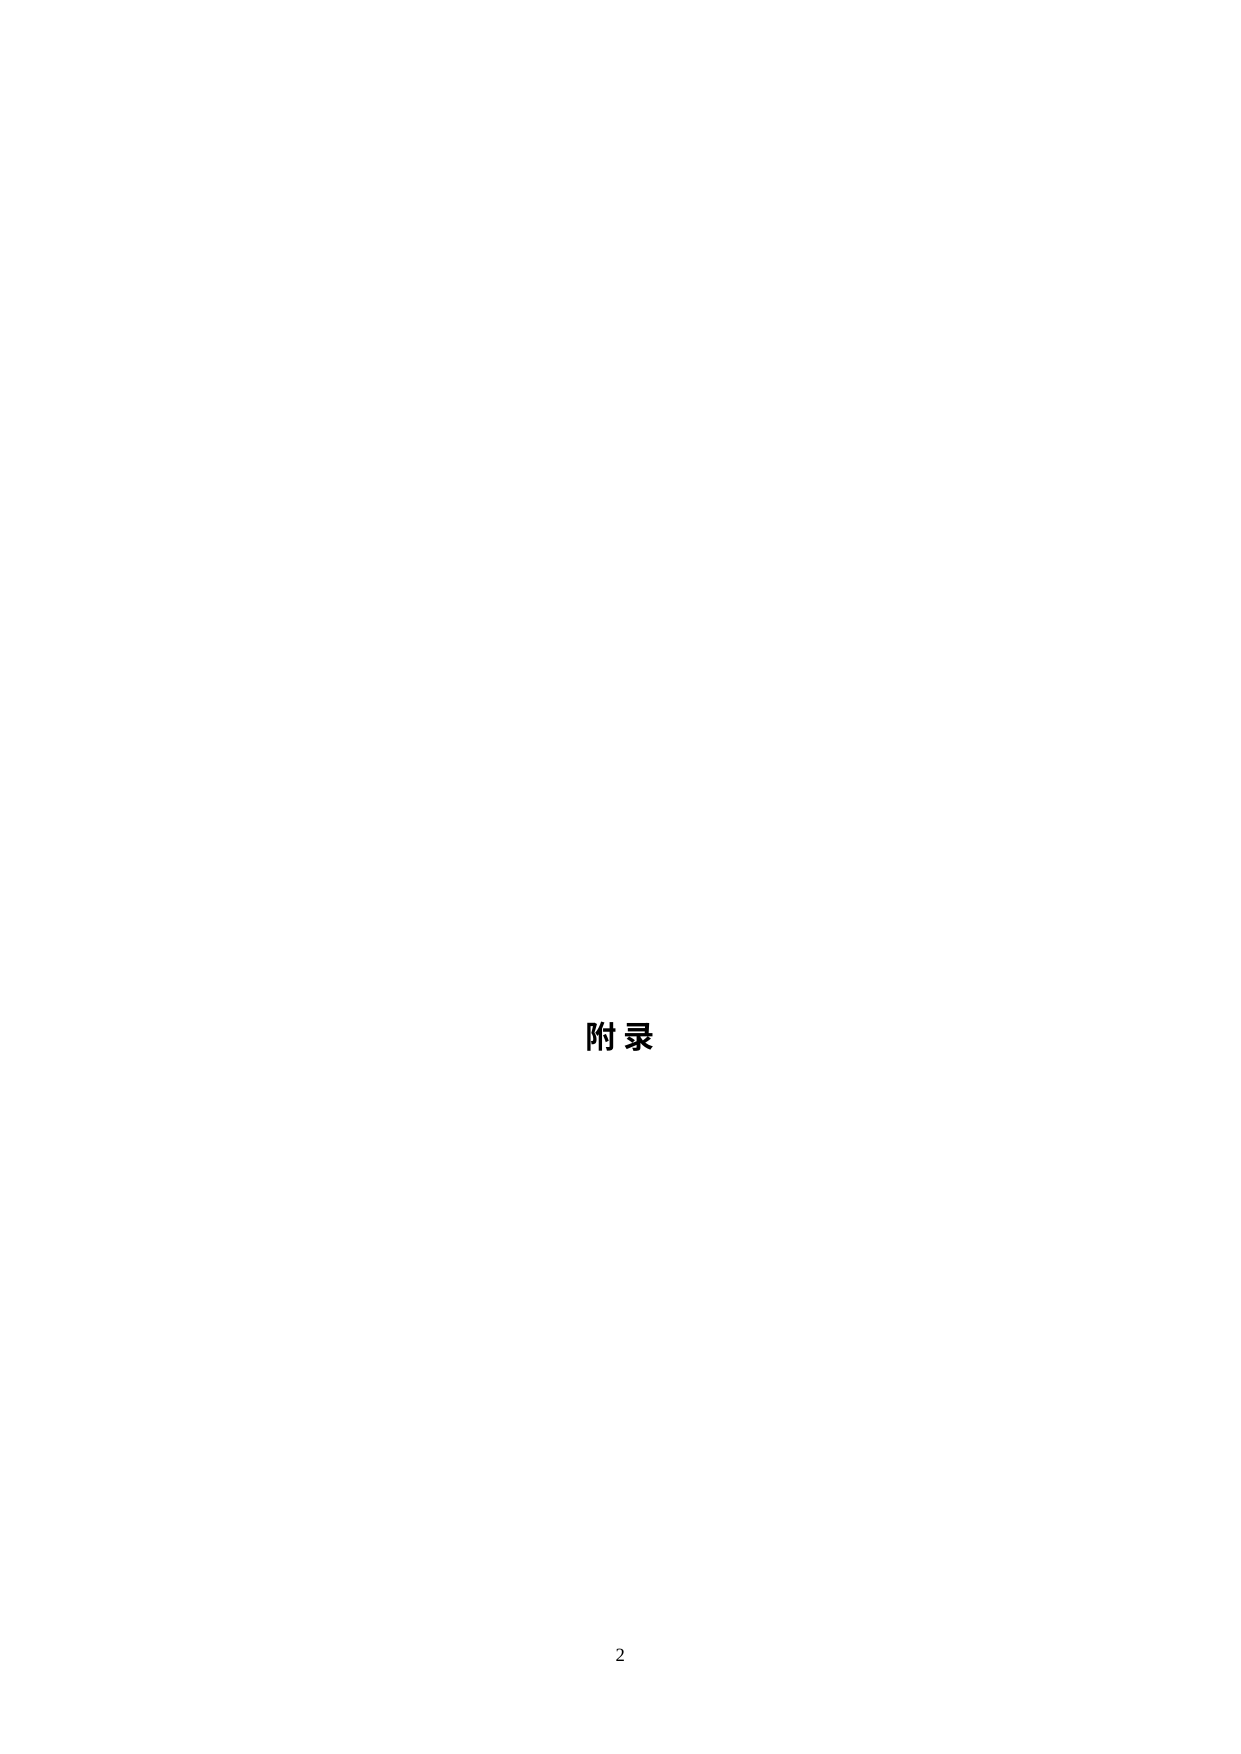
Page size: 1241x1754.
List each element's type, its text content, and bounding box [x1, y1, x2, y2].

text 附 录 [148, 1010, 1092, 1058]
